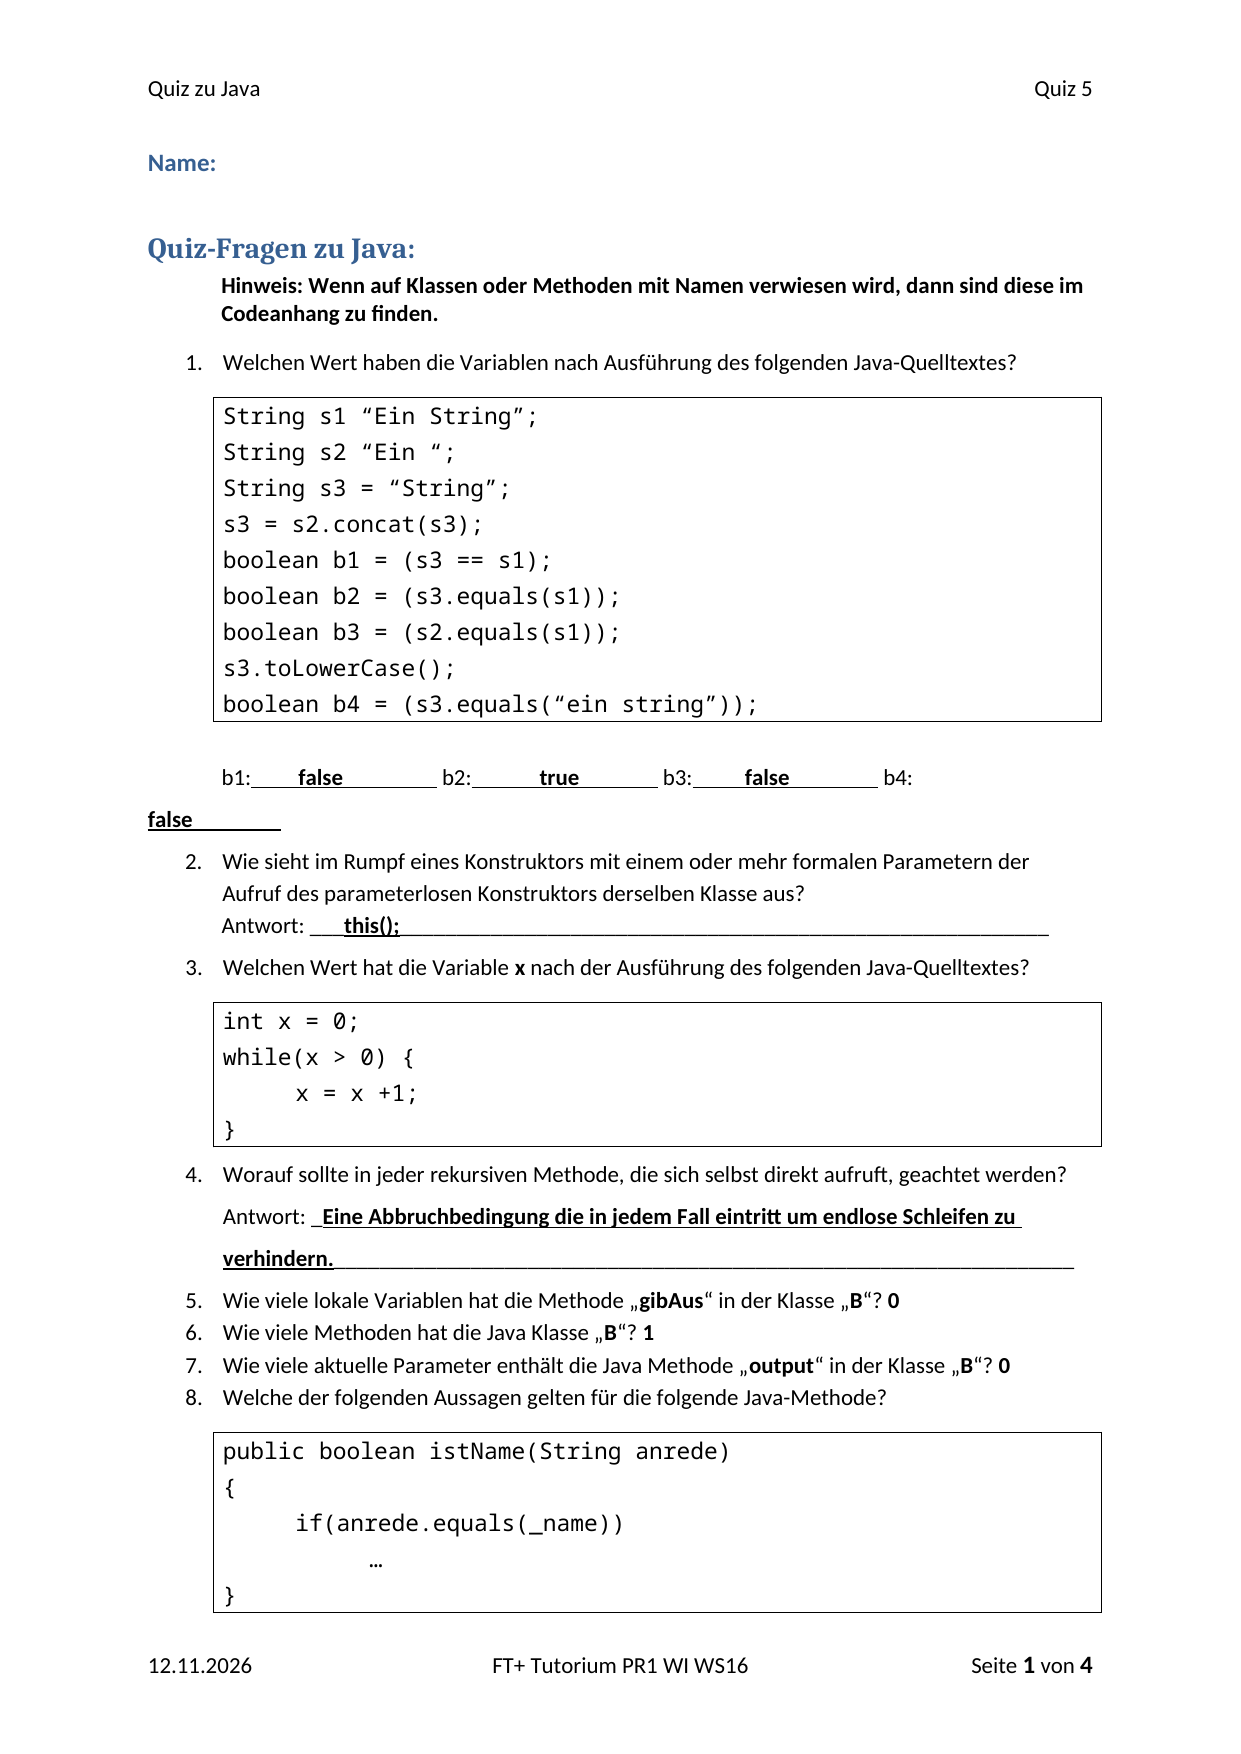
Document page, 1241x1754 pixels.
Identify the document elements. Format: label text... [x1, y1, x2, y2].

text } [214, 1110, 1101, 1146]
list b1: false b2: true b3: false b4: false [148, 763, 1093, 833]
text int x = 0; [214, 1003, 1101, 1036]
text { [214, 1468, 1101, 1502]
text … [214, 1539, 1101, 1574]
text boolean b2 = (s3.equals(s1)); [214, 577, 1101, 611]
text s3.toLowerCase(); [214, 648, 1101, 683]
text Hinweis: Wenn auf Klassen oder Methoden mit Namen verwiesen wird, dann sind diese im Codeanhang zu finden. [221, 271, 1093, 327]
subtitle Name: [148, 148, 1093, 178]
text Welchen Wert hat die Variable x nach der Ausführung des folgenden Java-Quelltextes? [185, 953, 1093, 981]
text x = x +1; [214, 1074, 1101, 1108]
text } [214, 1576, 1101, 1612]
text boolean b4 = (s3.equals(“ein string”)); [214, 684, 1101, 721]
text boolean b3 = (s2.equals(s1)); [214, 612, 1101, 647]
text Wie viele aktuelle Parameter enthält die Java Methode „output“ in der Klasse „B“? 0 [185, 1351, 1093, 1379]
text String s1 “Ein String”; [214, 398, 1101, 431]
subtitle Quiz-Fragen zu Java: [148, 233, 1093, 266]
text boolean b1 = (s3 == s1); [214, 541, 1101, 575]
list Antwort: ___this();_________________________________________________________ [185, 911, 1093, 939]
list Antwort: _Eine Abbruchbedingung die in jedem Fall eintritt um endlose Schleifen zu verhindern._________________________________________________________________ [223, 1202, 1093, 1272]
text Wie sieht im Rumpf eines Konstruktors mit einem oder mehr formalen Parametern der Aufruf des parameterlosen Konstruktors derselben Klasse aus? [185, 847, 1093, 907]
text Wie viele lokale Variablen hat die Methode „gibAus“ in der Klasse „B“? 0 [185, 1286, 1093, 1314]
text if(anrede.equals(_name)) [214, 1504, 1101, 1538]
text Worauf sollte in jeder rekursiven Methode, die sich selbst direkt aufruft, geachtet werden? [185, 1160, 1093, 1188]
text String s2 “Ein “; [214, 433, 1101, 467]
text String s3 = “String”; [214, 469, 1101, 503]
text Welche der folgenden Aussagen gelten für die folgende Java-Methode? [185, 1383, 1093, 1411]
text Welchen Wert haben die Variablen nach Ausführung des folgenden Java-Quelltextes? [185, 348, 1093, 376]
text while(x > 0) { [214, 1038, 1101, 1072]
text s3 = s2.concat(s3); [214, 505, 1101, 539]
text public boolean istName(String anrede) [214, 1433, 1101, 1466]
text Wie viele Methoden hat die Java Klasse „B“? 1 [185, 1318, 1093, 1347]
